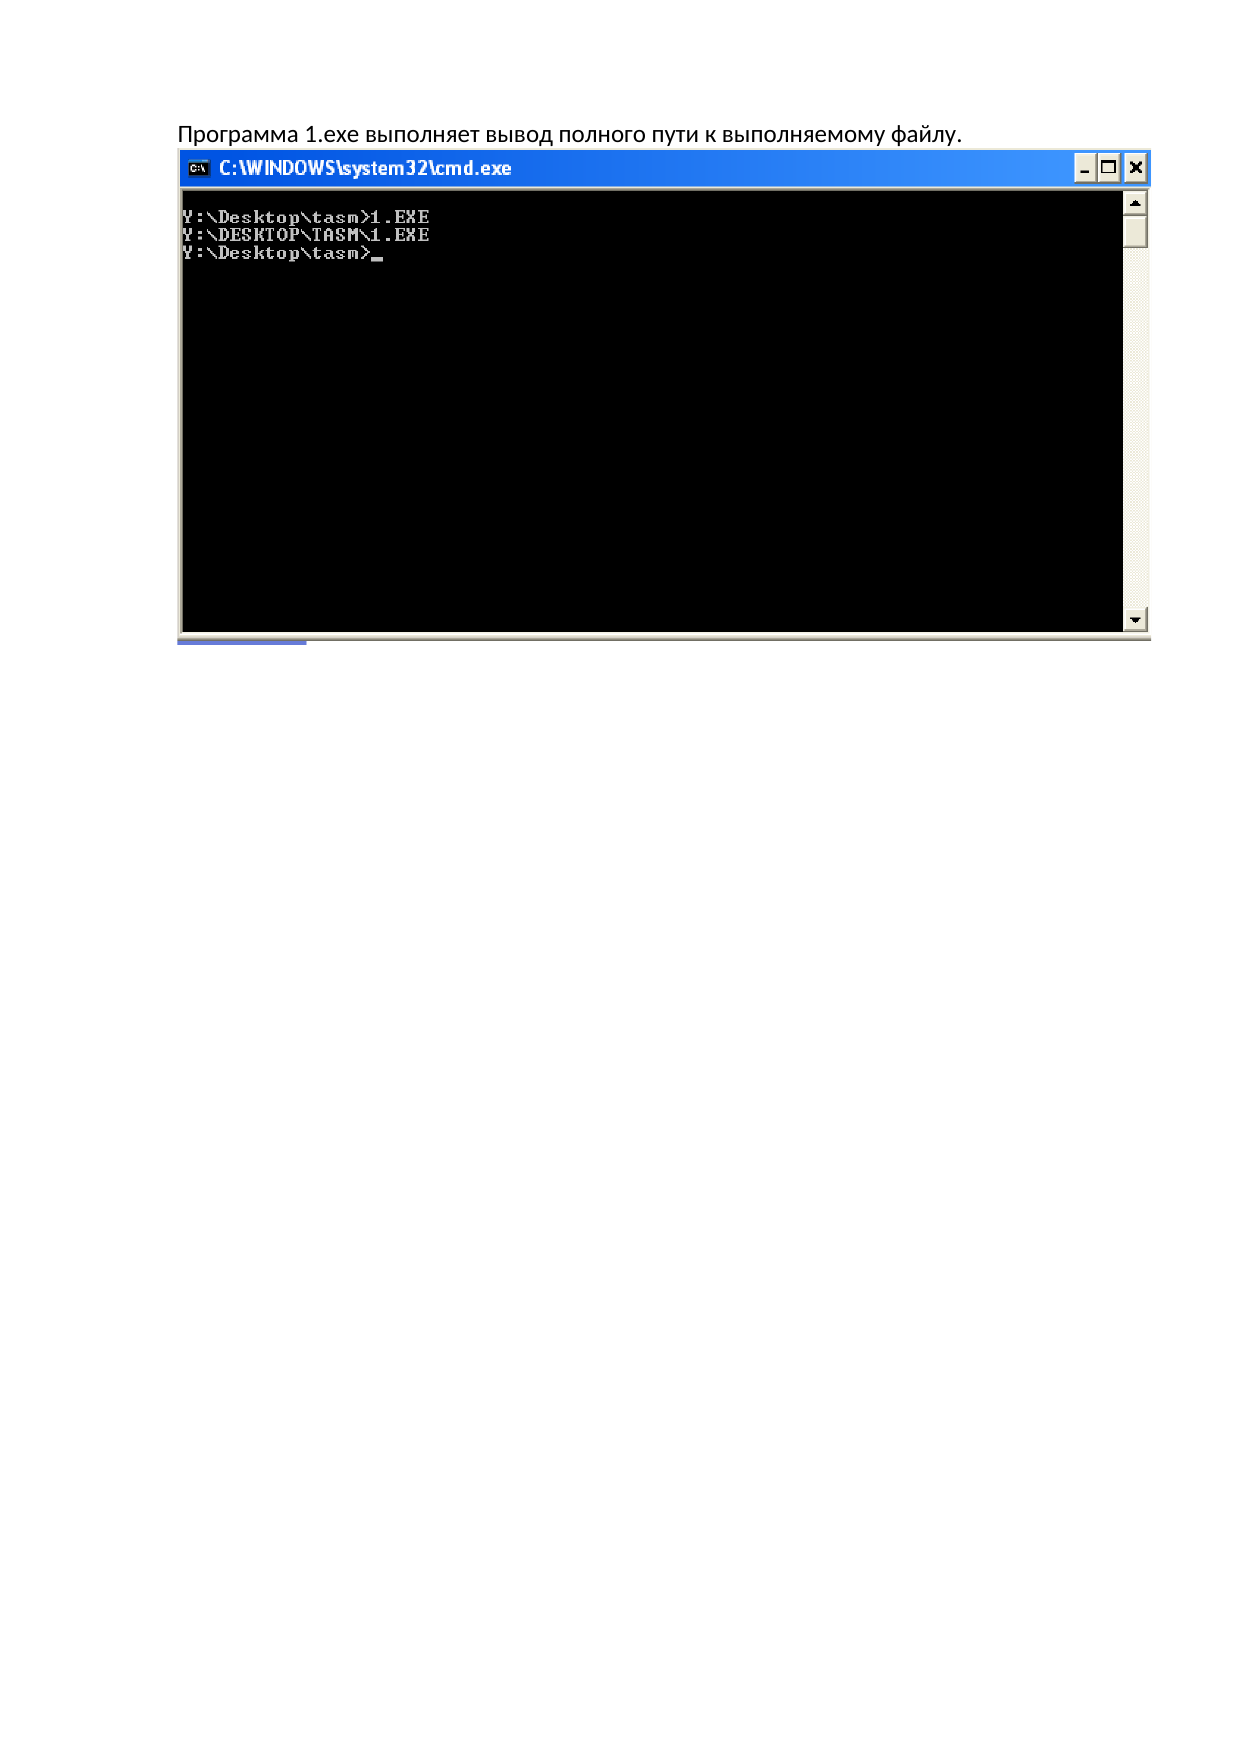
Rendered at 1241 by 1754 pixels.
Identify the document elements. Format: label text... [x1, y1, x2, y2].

picture [177, 148, 1152, 645]
text Программа 1.exe выполняет вывод полного пути к выполняемому файлу. [177, 118, 1152, 148]
